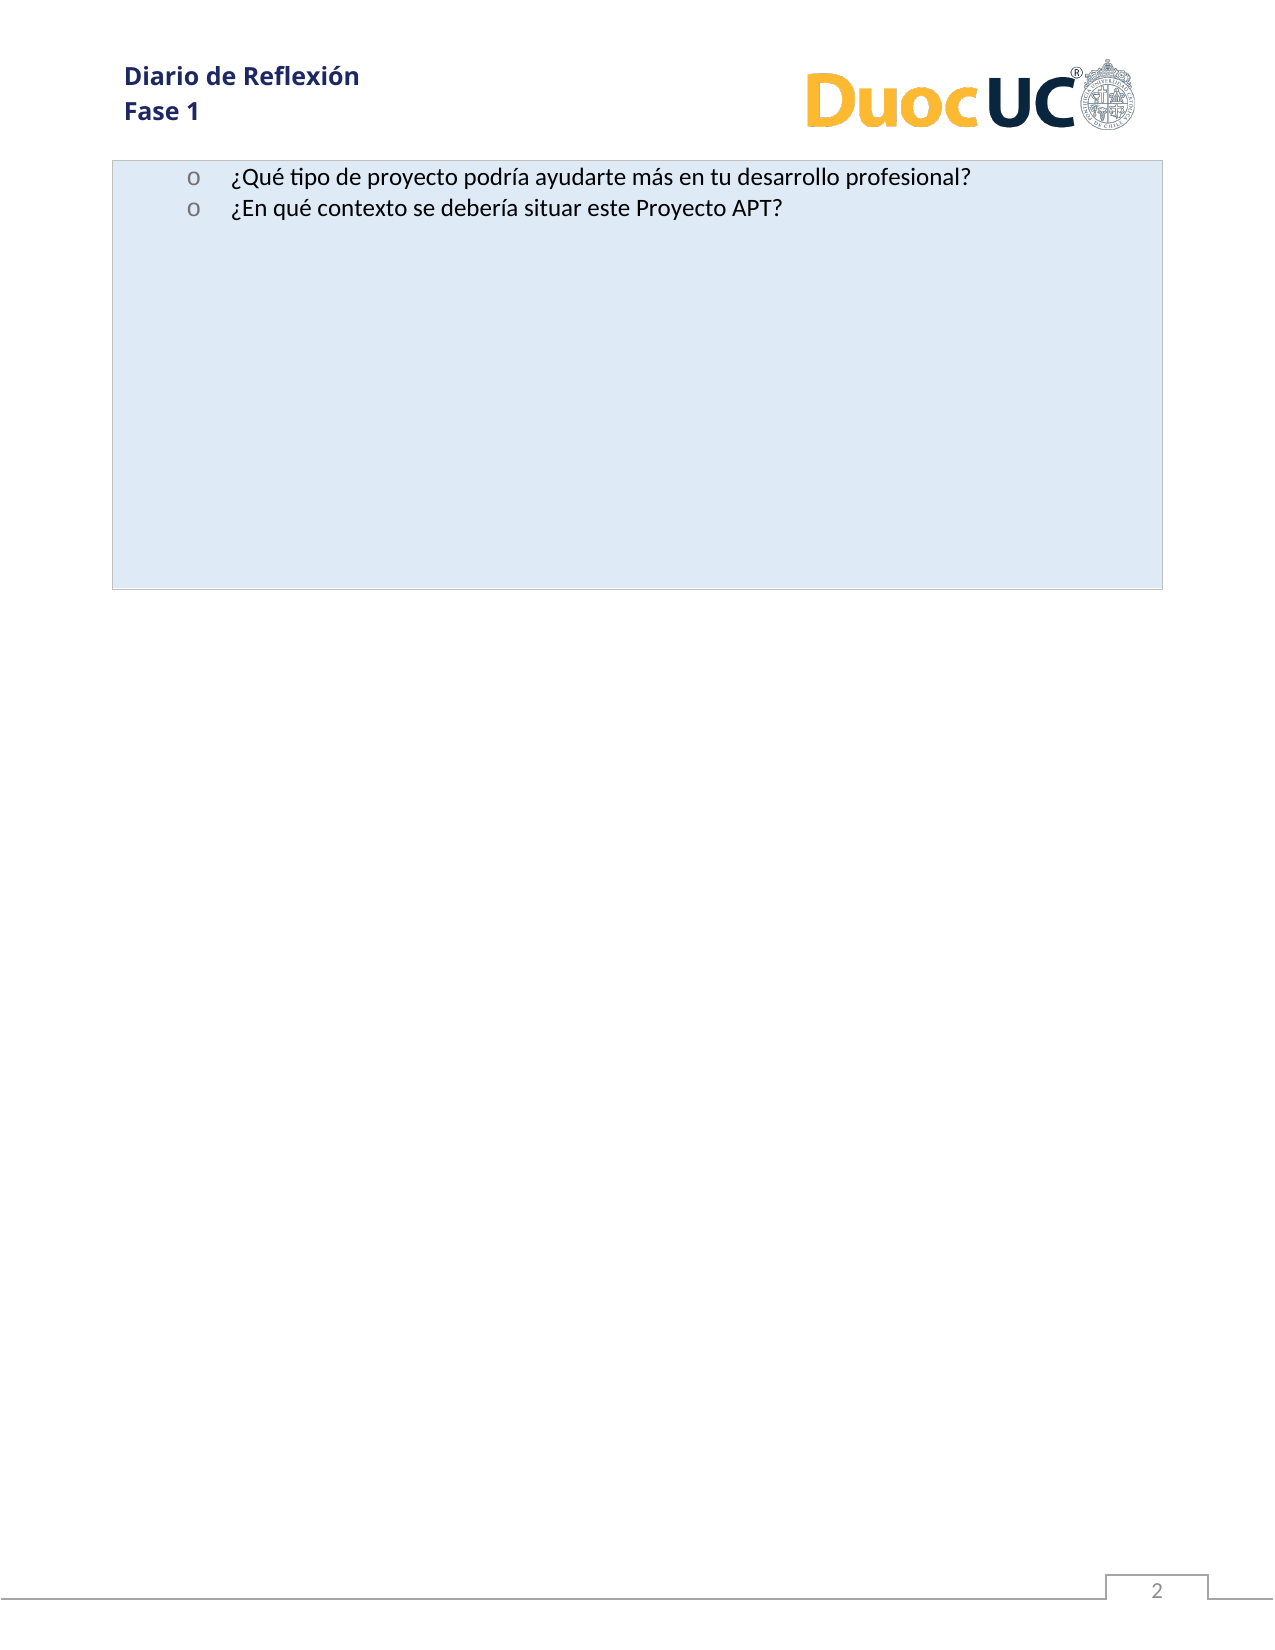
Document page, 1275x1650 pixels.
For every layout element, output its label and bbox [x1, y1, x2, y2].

table_cell [113, 161, 1162, 588]
picture [807, 59, 1135, 130]
